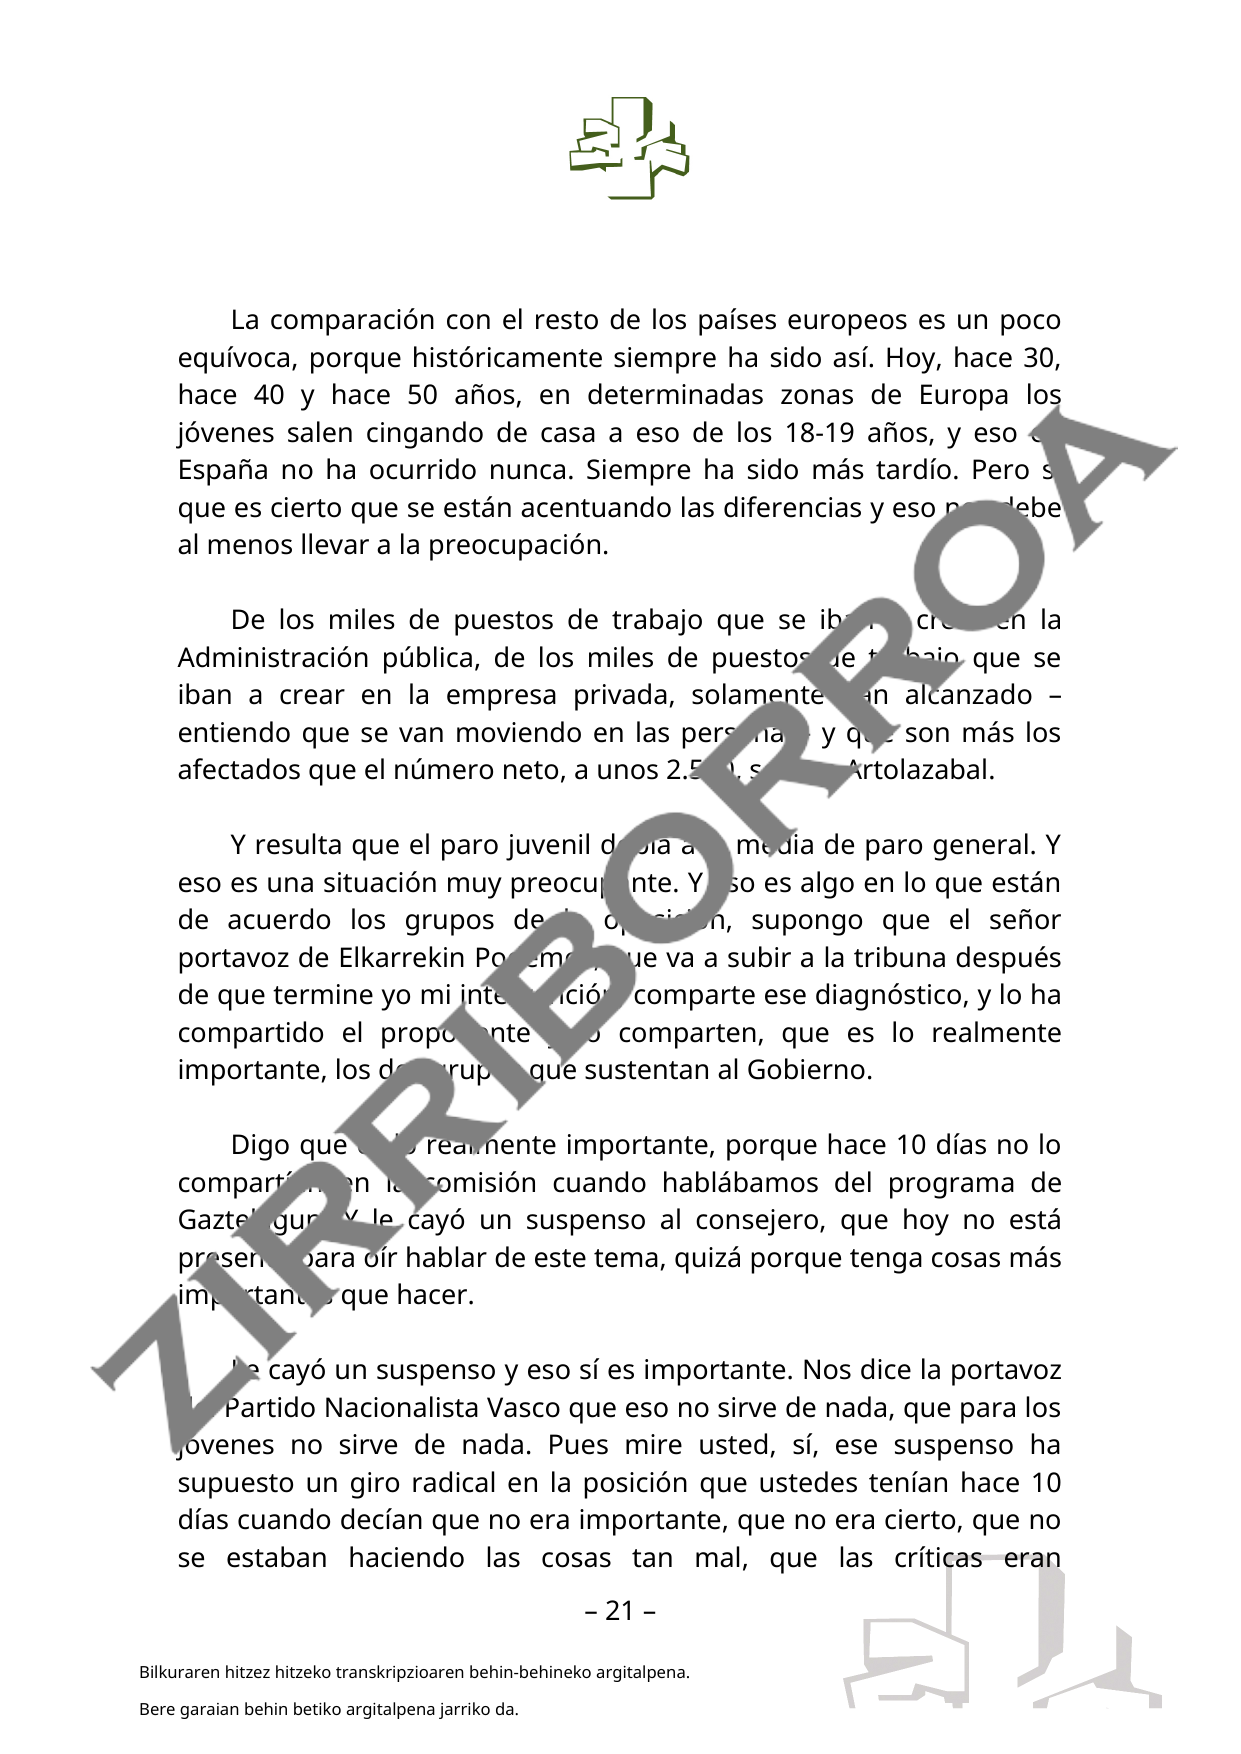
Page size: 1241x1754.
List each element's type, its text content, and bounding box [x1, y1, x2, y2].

text Y resulta que el paro juvenil dobla a la media de paro general. Y eso es una situación muy preocupante. Y eso es algo en lo que están de acuerdo los grupos de la oposición, supongo que el señor portavoz de Elkarrekin Podemos, que va a subir a la tribuna después de que termine yo mi intervención, comparte ese diagnóstico, y lo ha compartido el proponente y lo comparten, que es lo realmente importante, los dos grupos que sustentan al Gobierno. [177, 825, 1063, 1087]
text De los miles de puestos de trabajo que se iban a crear en la Administración pública, de los miles de puestos de trabajo que se iban a crear en la empresa privada, solamente han alcanzado –entiendo que se van moviendo en las personas– y que son más los afectados que el número neto, a unos 2.500, señora Artolazabal. [177, 600, 1063, 787]
picture [797, 1491, 1169, 1710]
text La comparación con el resto de los países europeos es un poco equívoca, porque históricamente siempre ha sido así. Hoy, hace 30, hace 40 y hace 50 años, en determinadas zonas de Europa los jóvenes salen cingando de casa a eso de los 18-19 años, y eso en España no ha ocurrido nunca. Siempre ha sido más tardío. Pero sí que es cierto que se están acentuando las diferencias y eso nos debe al menos llevar a la preocupación. [177, 300, 1063, 562]
text Digo que es lo realmente importante, porque hace 10 días no lo compartían en la comisión cuando hablábamos del programa de Gaztelagun. Y le cayó un suspenso al consejero, que hoy no está presente para oír hablar de este tema, quizá porque tenga cosas más importantes que hacer. [177, 1125, 1063, 1312]
picture [540, 74, 718, 223]
